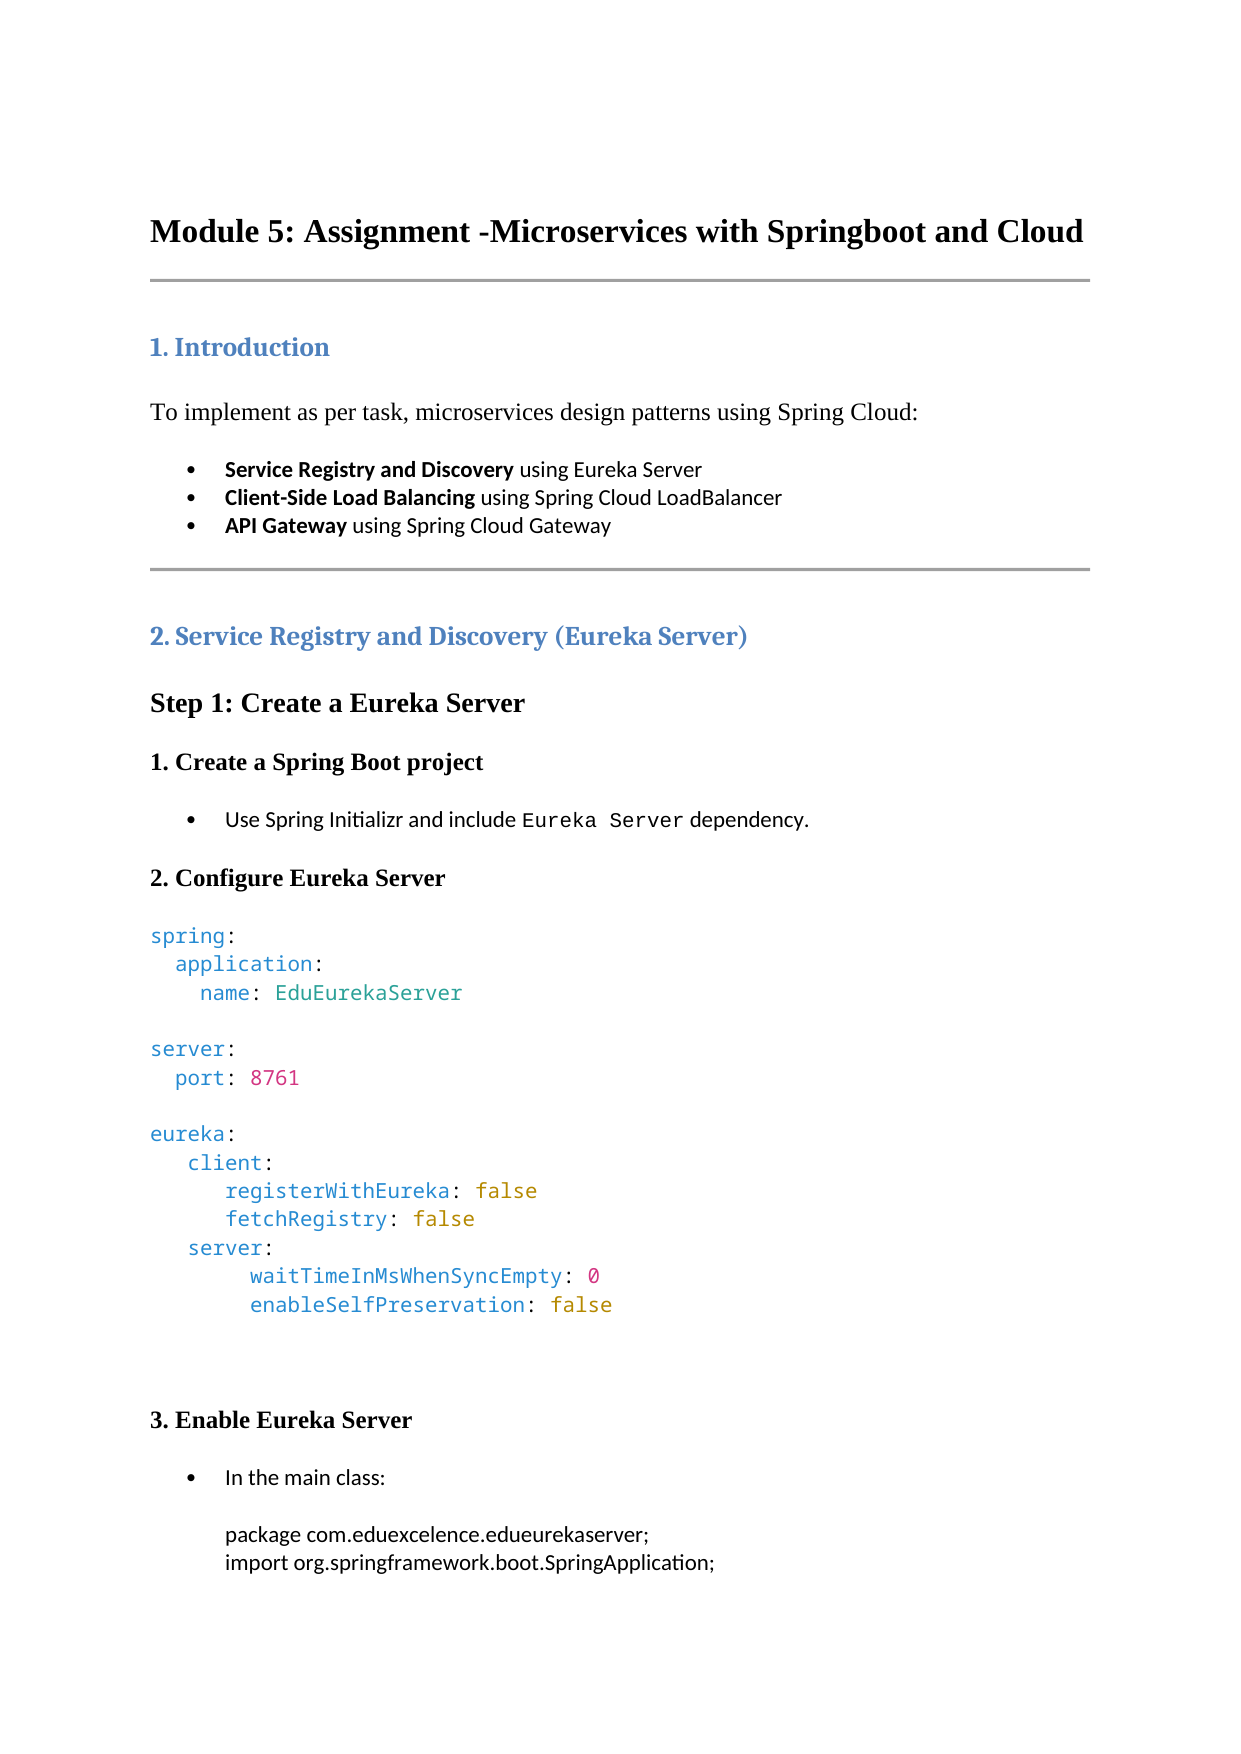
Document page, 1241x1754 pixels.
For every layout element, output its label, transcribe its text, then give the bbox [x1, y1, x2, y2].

text server: [150, 1233, 1090, 1261]
text registerWithEureka: false [150, 1176, 1090, 1204]
text fetchRegistry: false [150, 1204, 1090, 1233]
text server: [150, 1034, 1090, 1063]
subtitle Step 1: Create a Eureka Server [150, 686, 1090, 718]
list Client-Side Load Balancing using Spring Cloud LoadBalancer [187, 483, 1090, 511]
subtitle 1. Create a Spring Boot project [150, 747, 1090, 776]
subtitle 3. Enable Eureka Server [150, 1405, 1090, 1434]
text application: [150, 949, 1090, 978]
list In the main class: [187, 1463, 1090, 1491]
text waitTimeInMsWhenSyncEmpty: 0 [150, 1261, 1090, 1290]
list API Gateway using Spring Cloud Gateway [187, 511, 1090, 539]
subtitle 2. Service Registry and Discovery (Eureka Server) [150, 621, 1090, 652]
text import org.springframework.boot.SpringApplication; [225, 1548, 1090, 1576]
subtitle 1. Introduction [150, 332, 1090, 363]
text enableSelfPreservation: false [150, 1290, 1090, 1318]
subtitle 2. Configure Eureka Server [150, 863, 1090, 892]
list Use Spring Initializr and include Eureka Server dependency. [187, 805, 1090, 834]
text To implement as per task, microservices design patterns using Spring Cloud: [150, 397, 1090, 426]
list Service Registry and Discovery using Eureka Server [187, 455, 1090, 483]
text port: 8761 [150, 1063, 1090, 1091]
text name: EduEurekaServer [150, 978, 1090, 1006]
text eureka: [150, 1119, 1090, 1148]
text client: [150, 1148, 1090, 1176]
text spring: [150, 921, 1090, 949]
text package com.eduexcelence.edueurekaserver; [225, 1520, 1090, 1548]
